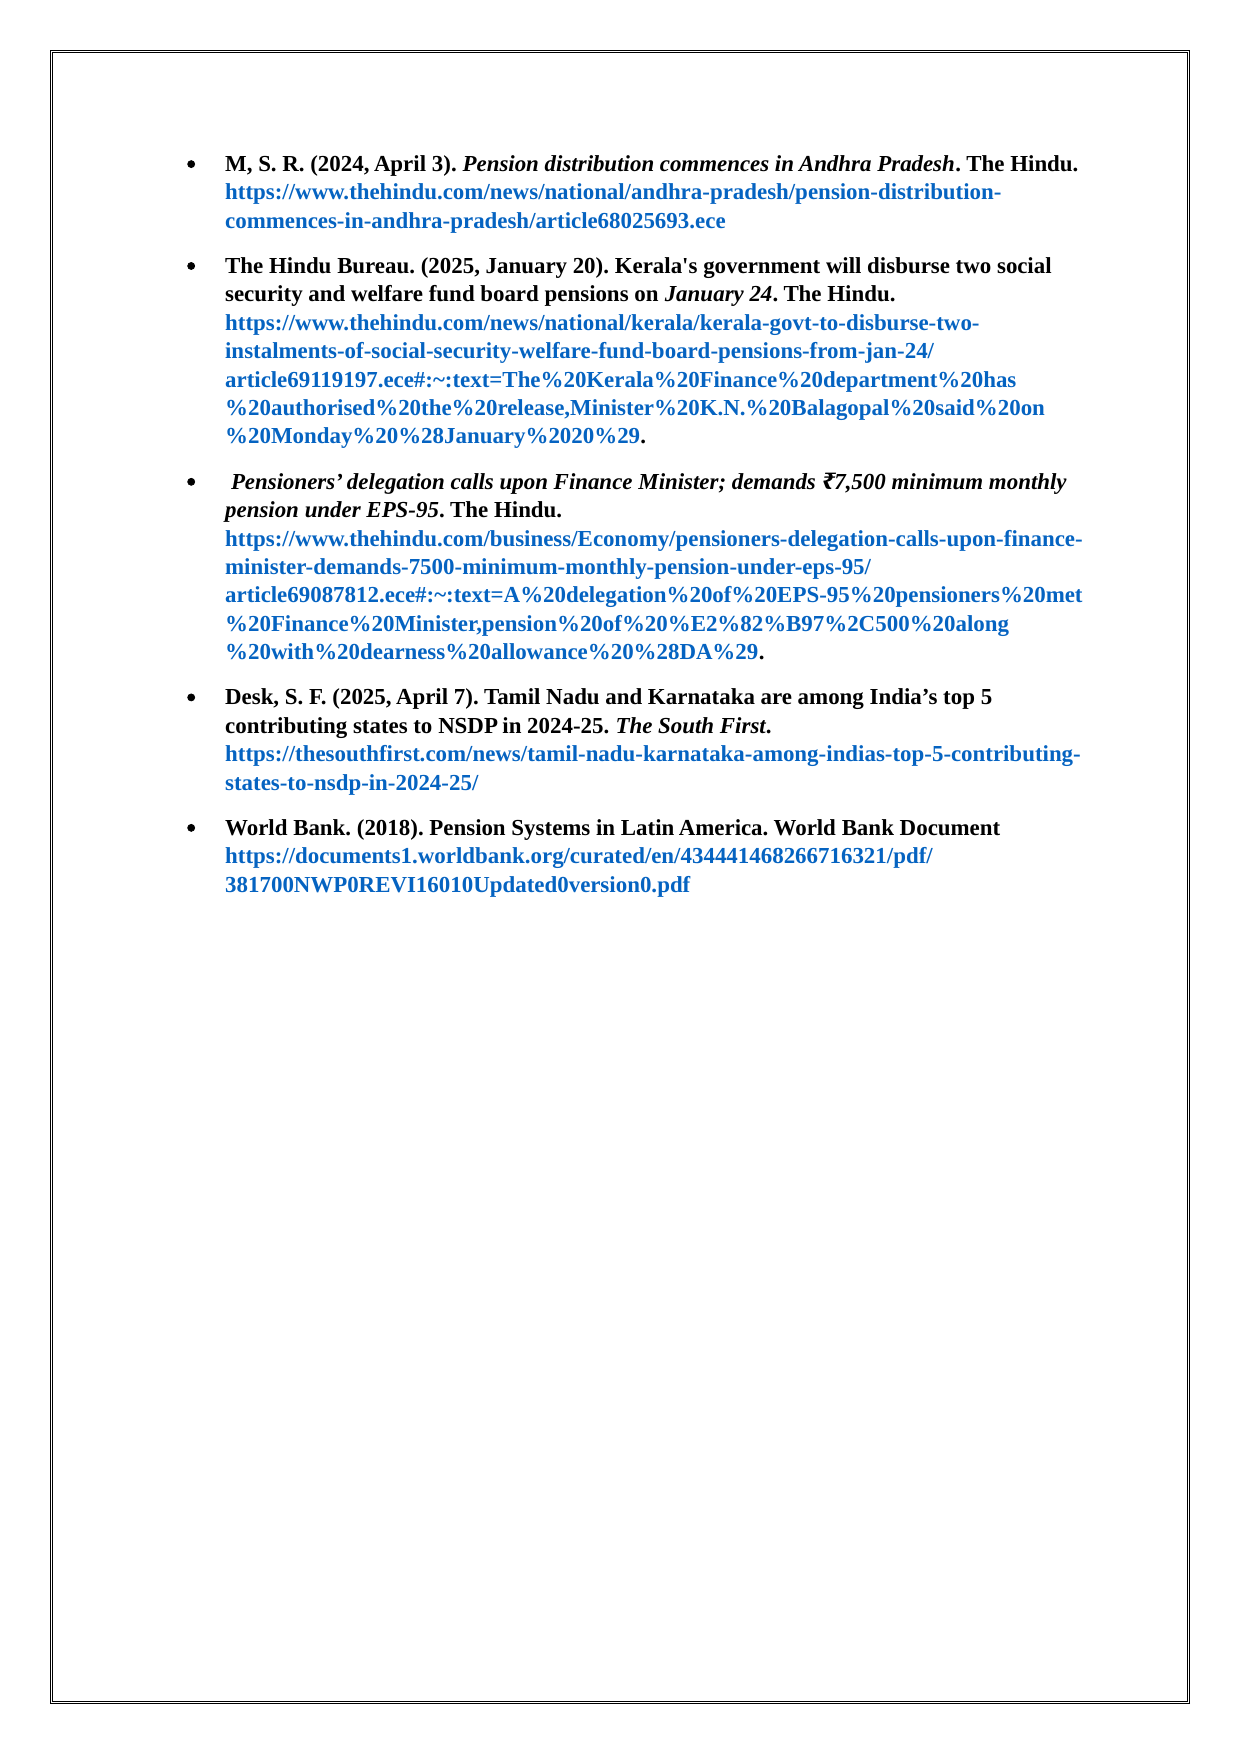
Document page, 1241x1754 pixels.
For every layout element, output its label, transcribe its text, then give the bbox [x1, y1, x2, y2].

list World Bank. (2018). Pension Systems in Latin America. World Bank Document https://documents1.worldbank.org/curated/en/434441468266716321/pdf/381700NWP0REVI16010Updated0version0.pdf [187, 814, 1090, 897]
list The Hindu Bureau. (2025, January 20). Kerala's government will disburse two social security and welfare fund board pensions on January 24. The Hindu. https://www.thehindu.com/news/national/kerala/kerala-govt-to-disburse-two-instalments-of-social-security-welfare-fund-board-pensions-from-jan-24/article69119197.ece#:~:text=The%20Kerala%20Finance%20department%20has%20authorised%20the%20release,Minister%20K.N.%20Balagopal%20said%20on%20Monday%20%28January%2020%29. [187, 252, 1090, 449]
list Desk, S. F. (2025, April 7). Tamil Nadu and Karnataka are among India’s top 5 contributing states to NSDP in 2024-25. The South First. https://thesouthfirst.com/news/tamil-nadu-karnataka-among-indias-top-5-contributing-states-to-nsdp-in-2024-25/ [187, 683, 1090, 795]
list M, S. R. (2024, April 3). Pension distribution commences in Andhra Pradesh. The Hindu. https://www.thehindu.com/news/national/andhra-pradesh/pension-distribution-commences-in-andhra-pradesh/article68025693.ece [187, 150, 1090, 233]
list Pensioners’ delegation calls upon Finance Minister; demands ₹7,500 minimum monthly pension under EPS-95. The Hindu. https://www.thehindu.com/business/Economy/pensioners-delegation-calls-upon-finance-minister-demands-7500-minimum-monthly-pension-under-eps-95/article69087812.ece#:~:text=A%20delegation%20of%20EPS-95%20pensioners%20met%20Finance%20Minister,pension%20of%20%E2%82%B97%2C500%20along%20with%20dearness%20allowance%20%28DA%29. [187, 468, 1090, 665]
